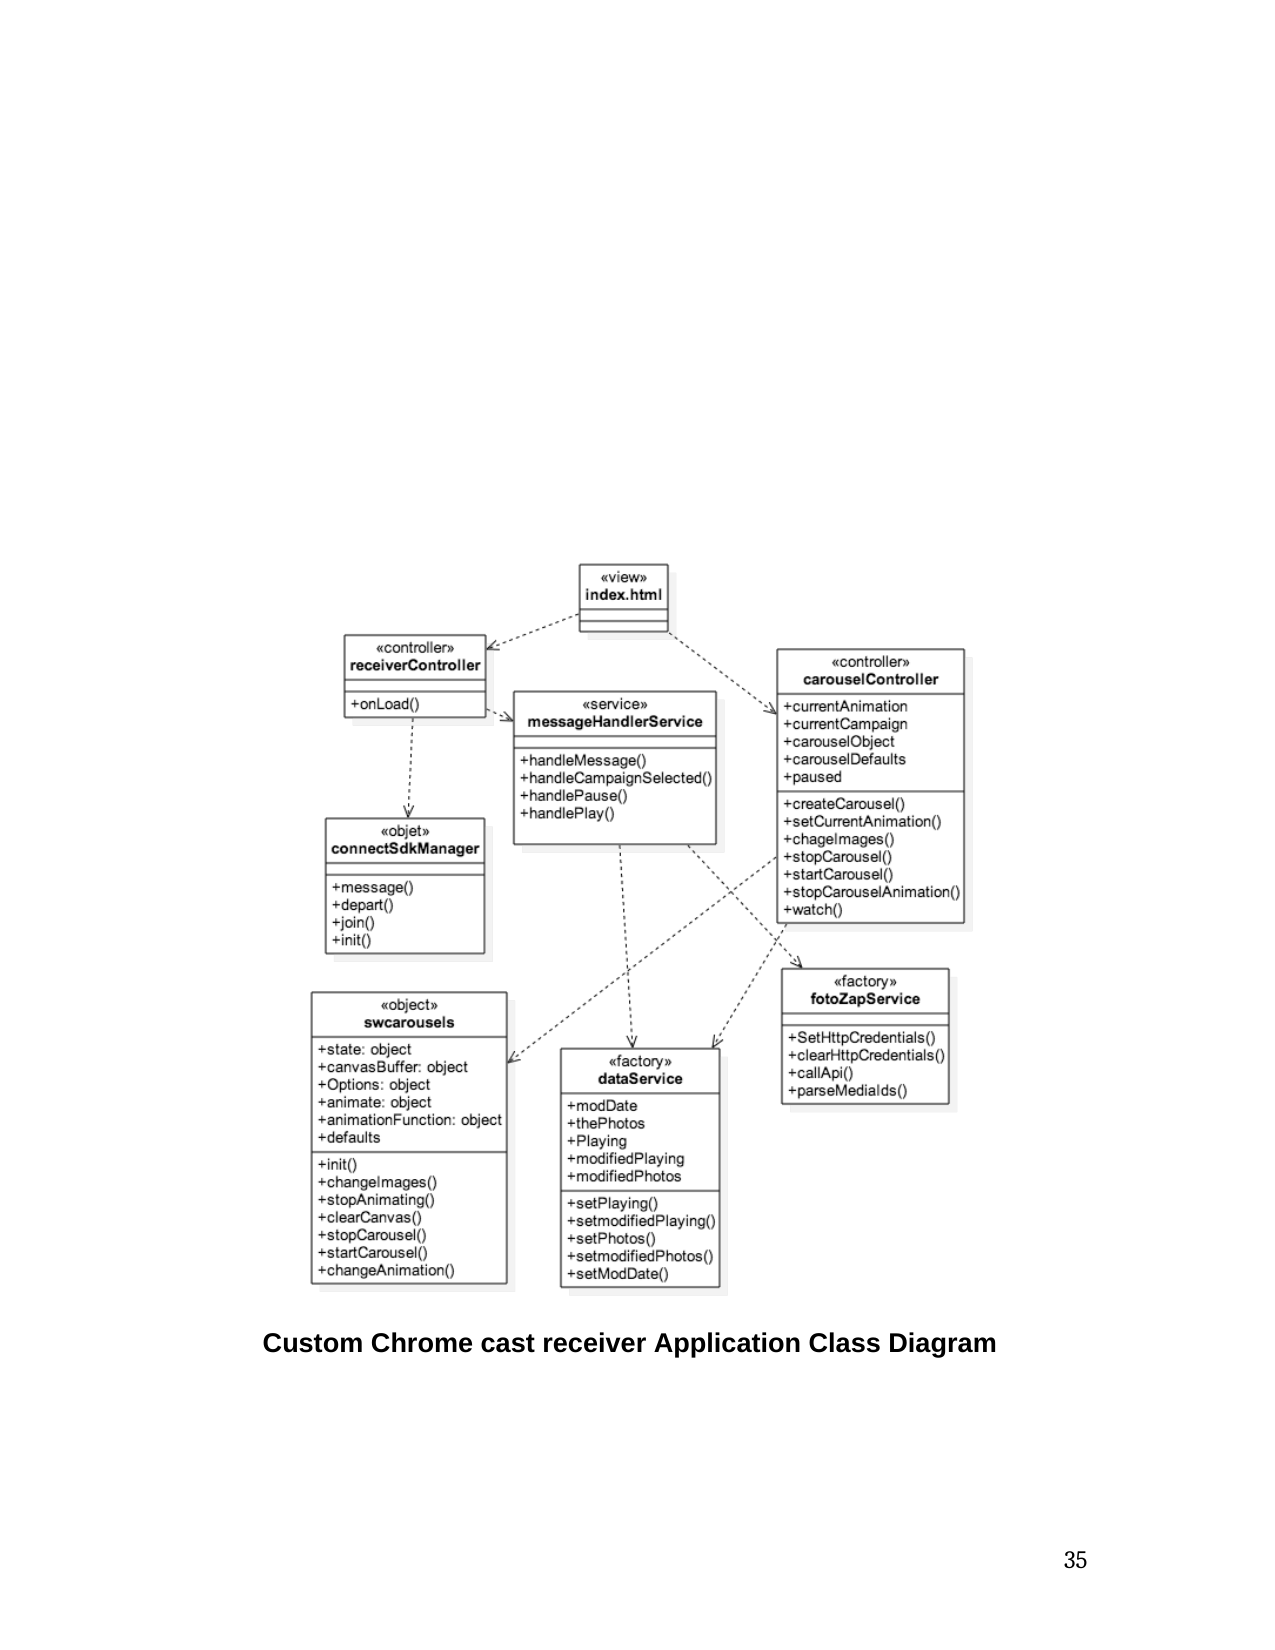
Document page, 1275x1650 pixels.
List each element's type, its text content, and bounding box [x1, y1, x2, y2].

picture [300, 553, 976, 1299]
text Custom Chrome cast receiver Application Class Diagram [187, 1327, 1087, 1358]
